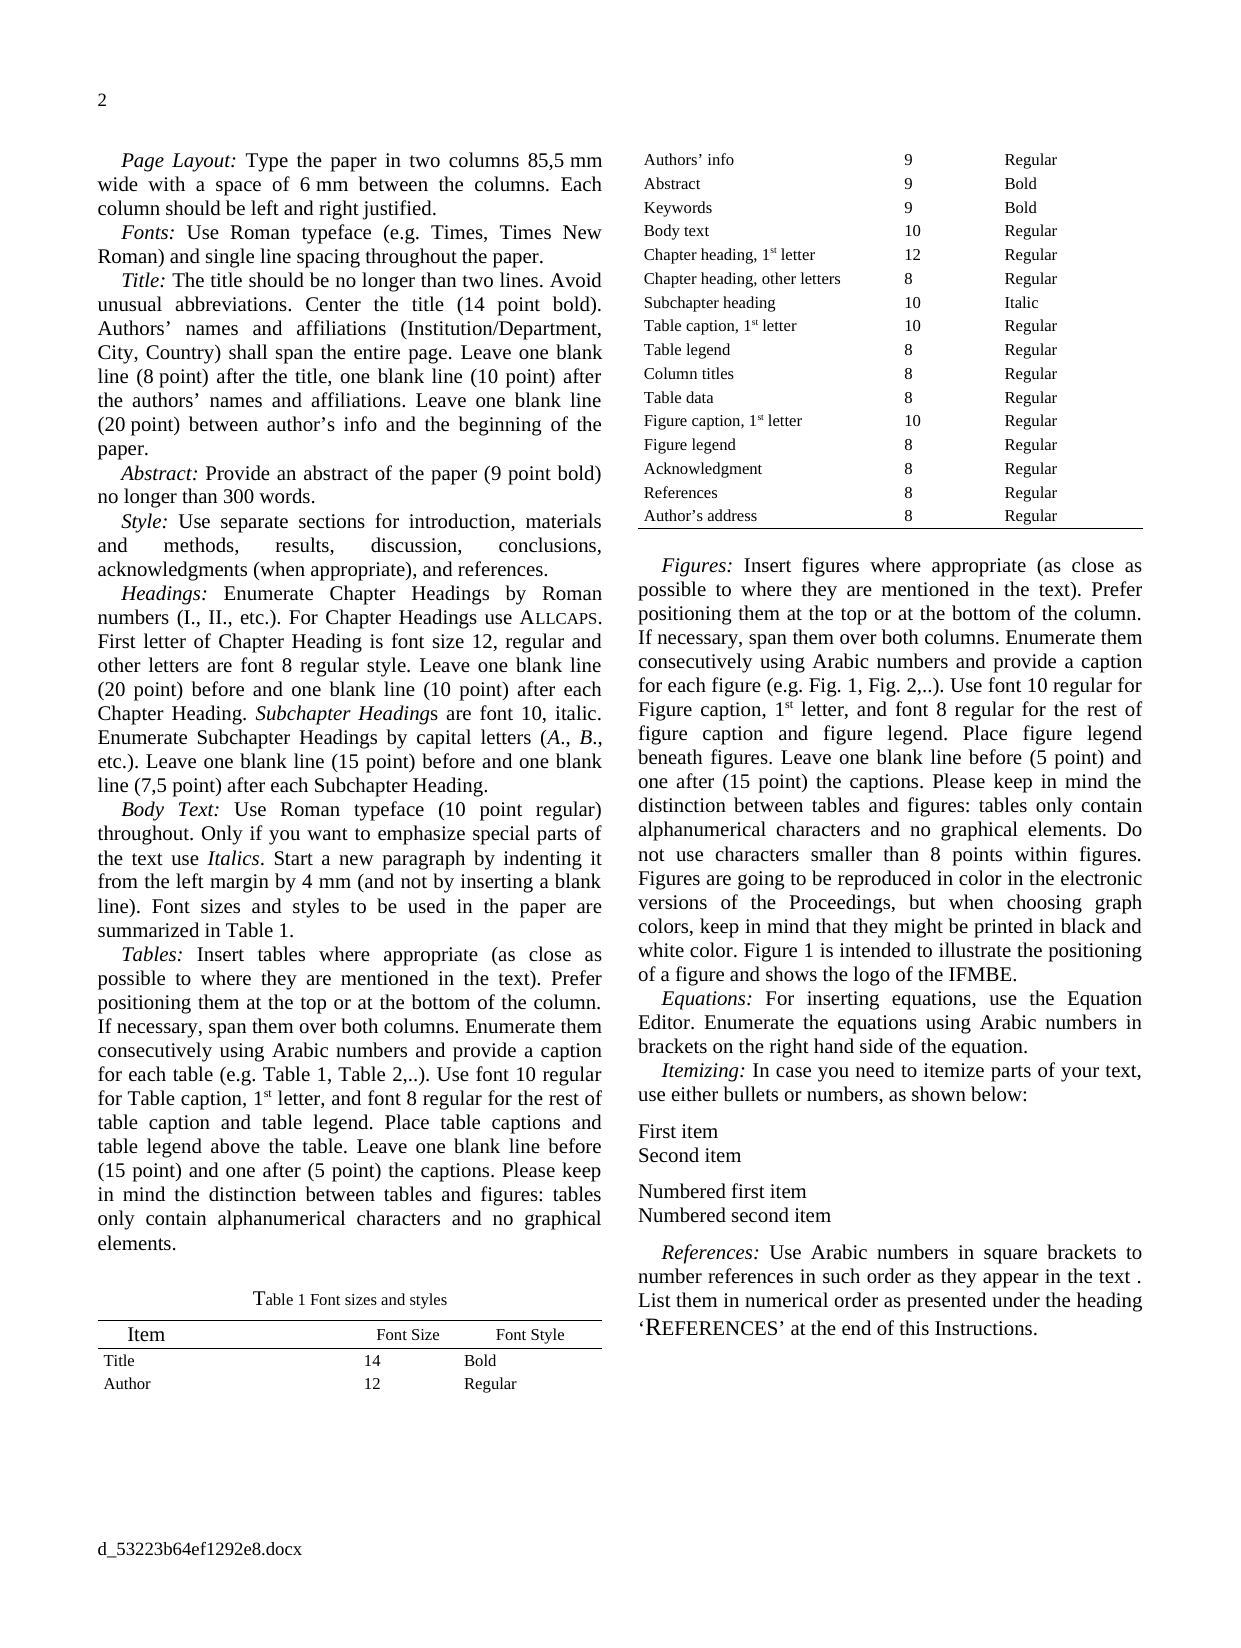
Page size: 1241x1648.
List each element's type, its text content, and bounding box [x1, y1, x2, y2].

table_cell Regular [999, 456, 1143, 480]
table_cell 12 [358, 1371, 458, 1395]
table_cell 9 [898, 148, 998, 171]
text Itemizing: In case you need to itemize parts of your text, use either bullets or numbers, as shown below: [638, 1058, 1143, 1106]
table_cell Regular [999, 314, 1143, 338]
table_cell 8 [898, 266, 998, 290]
table_cell Authors’ info [638, 148, 898, 171]
table_cell Regular [999, 266, 1143, 290]
table_cell Regular [999, 361, 1143, 385]
table_header Font Style [458, 1321, 602, 1348]
table_cell 10 [898, 290, 998, 314]
table_cell 8 [898, 361, 998, 385]
table_cell Regular [999, 148, 1143, 171]
text Numbered second item [638, 1203, 1143, 1227]
table_cell 8 [898, 385, 998, 409]
table_cell 9 [898, 171, 998, 195]
table_header Font Size [358, 1321, 458, 1348]
table_cell Regular [458, 1371, 602, 1395]
text Headings: Enumerate Chapter Headings by Roman numbers (I., II., etc.). For Chapter Headings use ALLCAPS. First letter of Chapter Heading is font size 12, regular and other letters are font 8 regular style. Leave one blank line (20 point) before and one blank line (10 point) after each Chapter Heading. Subchapter Headings are font 10, italic. Enumerate Subchapter Headings by capital letters (A., B., etc.). Leave one blank line (15 point) before and one blank line (7,5 point) after each Subchapter Heading. [97, 581, 602, 797]
table_cell Bold [999, 195, 1143, 219]
table_cell Keywords [638, 195, 898, 219]
table_cell 8 [898, 456, 998, 480]
table_cell Bold [999, 171, 1143, 195]
table_cell 8 [898, 433, 998, 456]
table_header Item [98, 1321, 358, 1348]
table_cell 9 [898, 195, 998, 219]
text Body Text: Use Roman typeface (10 point regular) throughout. Only if you want to emphasize special parts of the text use Italics. Start a new paragraph by indenting it from the left margin by 4 mm (and not by inserting a blank line). Font sizes and styles to be used in the paper are summarized in Table 1. [97, 797, 602, 942]
table_cell Regular [999, 504, 1143, 528]
table_cell 12 [898, 243, 998, 266]
table_cell Bold [458, 1349, 602, 1371]
table_cell 10 [898, 409, 998, 433]
text First item [638, 1119, 1143, 1143]
text Tables: Insert tables where appropriate (as close as possible to where they are mentioned in the text). Prefer positioning them at the top or at the bottom of the column. If necessary, span them over both columns. Enumerate them consecutively using Arabic numbers and provide a caption for each table (e.g. Table 1, Table 2,..). Use font 10 regular for Table caption, 1st letter, and font 8 regular for the rest of table caption and table legend. Place table captions and table legend above the table. Leave one blank line before (15 point) and one after (5 point) the captions. Please keep in mind the distinction between tables and figures: tables only contain alphanumerical characters and no graphical elements. [97, 942, 602, 1254]
table_cell Author’s address [638, 504, 898, 528]
text References: Use Arabic numbers in square brackets to number references in such order as they appear in the text . List them in numerical order as presented under the heading ‘REFERENCES’ at the end of this Instructions. [638, 1240, 1143, 1341]
text Table 1 Font sizes and styles [97, 1286, 602, 1310]
table_cell Regular [999, 409, 1143, 433]
table_cell 10 [898, 219, 998, 243]
text Figures: Insert figures where appropriate (as close as possible to where they are mentioned in the text). Prefer positioning them at the top or at the bottom of the column. If necessary, span them over both columns. Enumerate them consecutively using Arabic numbers and provide a caption for each figure (e.g. Fig. 1, Fig. 2,..). Use font 10 regular for Figure caption, 1st letter, and font 8 regular for the rest of figure caption and figure legend. Place figure legend beneath figures. Leave one blank line before (5 point) and one after (15 point) the captions. Please keep in mind the distinction between tables and figures: tables only contain alphanumerical characters and no graphical elements. Do not use characters smaller than 8 points within figures. Figures are going to be reproduced in color in the electronic versions of the Proceedings, but when choosing graph colors, keep in mind that they might be printed in black and white color. Figure 1 is intended to illustrate the positioning of a figure and shows the logo of the IFMBE. [638, 553, 1143, 986]
table_cell Title [98, 1349, 358, 1371]
table_cell Table data [638, 385, 898, 409]
table_cell Figure legend [638, 433, 898, 456]
table_cell Figure caption, 1st letter [638, 409, 898, 433]
table_cell 8 [898, 480, 998, 504]
table_cell Regular [999, 243, 1143, 266]
text Equations: For inserting equations, use the Equation Editor. Enumerate the equations using Arabic numbers in brackets on the right hand side of the equation. [638, 986, 1143, 1058]
table_cell Italic [999, 290, 1143, 314]
text Second item [638, 1143, 1143, 1167]
table_cell Chapter heading, other letters [638, 266, 898, 290]
table_cell Acknowledgment [638, 456, 898, 480]
table_cell Subchapter heading [638, 290, 898, 314]
table_cell Table caption, 1st letter [638, 314, 898, 338]
table_cell References [638, 480, 898, 504]
text Fonts: Use Roman typeface (e.g. Times, Times New Roman) and single line spacing throughout the paper. [97, 220, 602, 268]
table_cell Regular [999, 219, 1143, 243]
table_cell Chapter heading, 1st letter [638, 243, 898, 266]
table_cell Regular [999, 385, 1143, 409]
table_cell 8 [898, 504, 998, 528]
text Numbered first item [638, 1179, 1143, 1203]
table_cell Body text [638, 219, 898, 243]
table_cell Regular [999, 433, 1143, 456]
table_cell Column titles [638, 361, 898, 385]
text Title: The title should be no longer than two lines. Avoid unusual abbreviations. Center the title (14 point bold). Authors’ names and affiliations (Institution/Department, City, Country) shall span the entire page. Leave one blank line (8 point) after the title, one blank line (10 point) after the authors’ names and affiliations. Leave one blank line (20 point) between author’s info and the beginning of the paper. [97, 268, 602, 460]
table_cell Regular [999, 338, 1143, 361]
table_cell Regular [999, 480, 1143, 504]
text Page Layout: Type the paper in two columns 85,5 mm wide with a space of 6 mm between the columns. Each column should be left and right justified. [97, 148, 602, 220]
table_cell 14 [358, 1349, 458, 1371]
text Abstract: Provide an abstract of the paper (9 point bold) no longer than 300 words. [97, 460, 602, 508]
text Style: Use separate sections for introduction, materials and methods, results, discussion, conclusions, acknowledgments (when appropriate), and references. [97, 508, 602, 581]
table_cell Table legend [638, 338, 898, 361]
table_cell 8 [898, 338, 998, 361]
table_cell Author [98, 1371, 358, 1395]
table_cell Abstract [638, 171, 898, 195]
table_cell 10 [898, 314, 998, 338]
